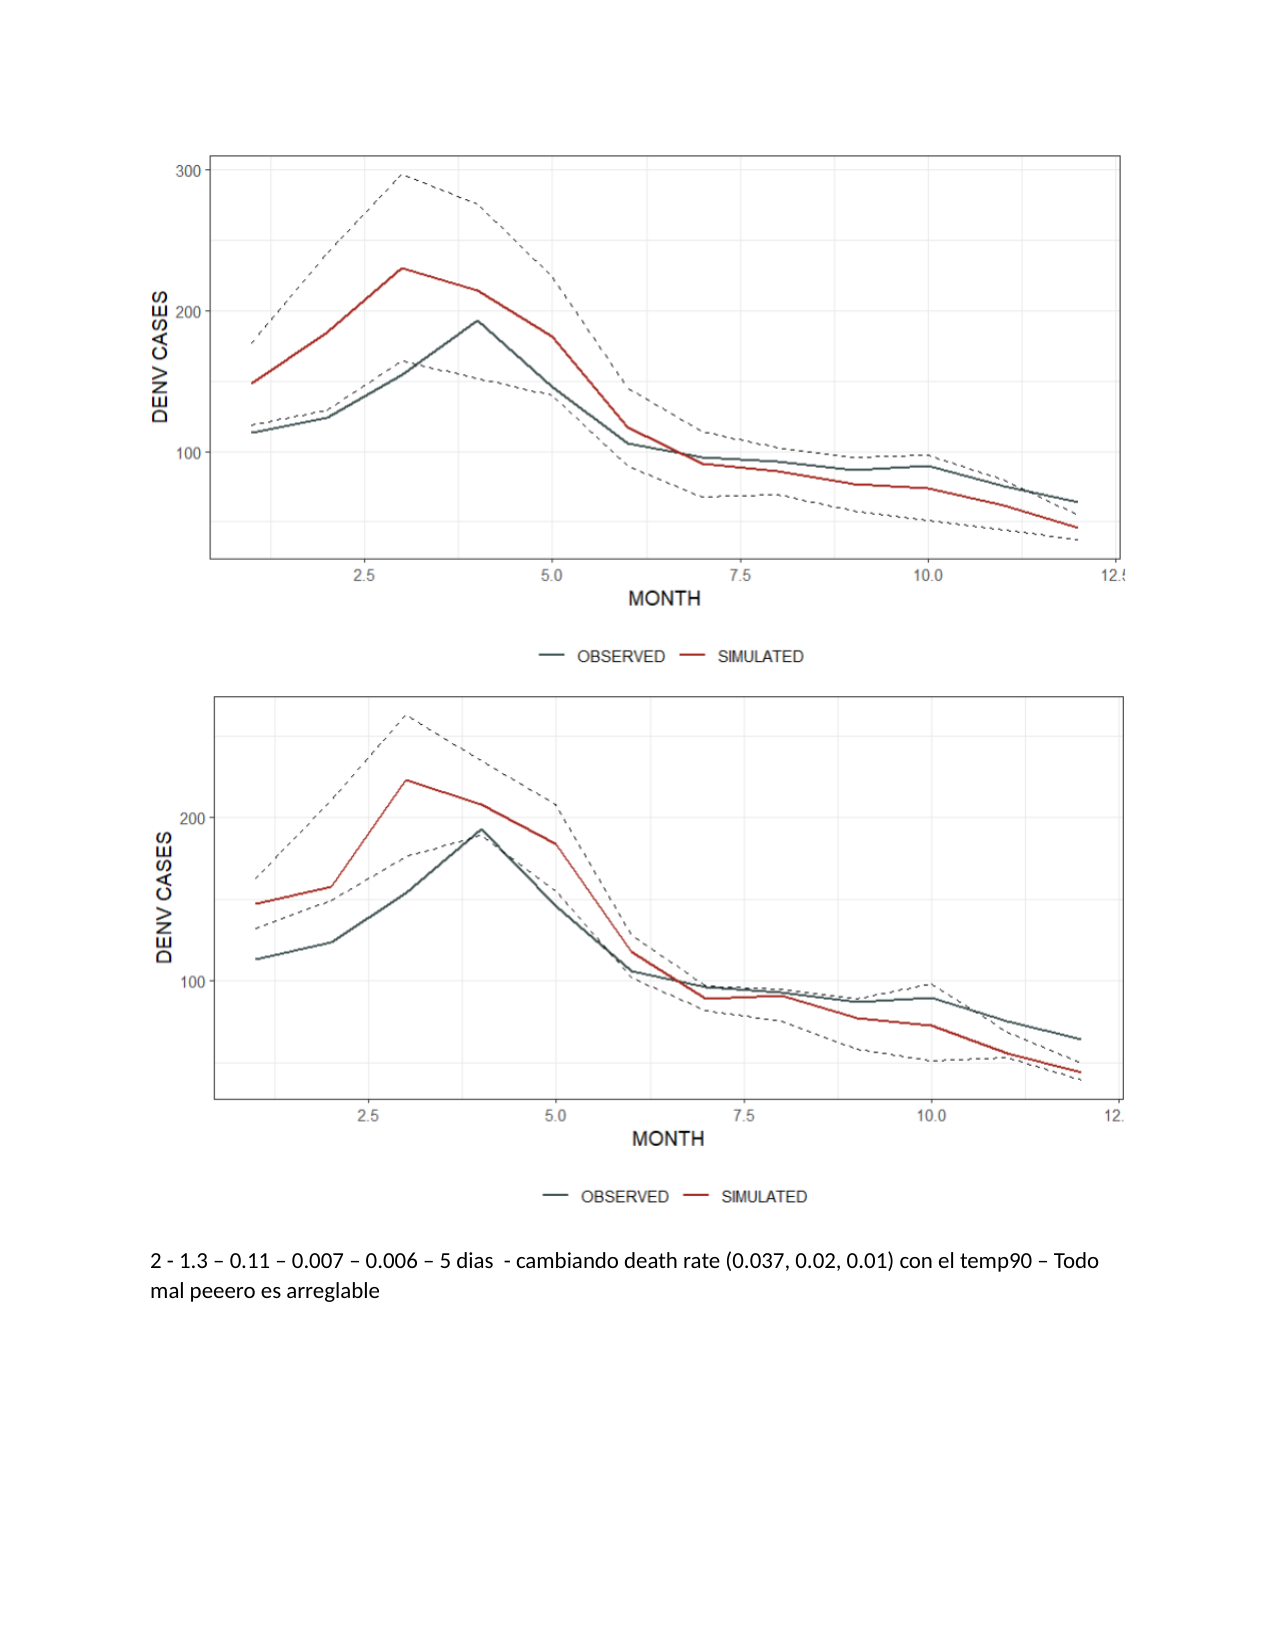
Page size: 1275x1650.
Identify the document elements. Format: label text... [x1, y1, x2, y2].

picture [150, 150, 1125, 675]
text 2 - 1.3 – 0.11 – 0.007 – 0.006 – 5 dias - cambiando death rate (0.037, 0.02, 0.01) con el temp90 – Todo mal peeero es arreglable [150, 1246, 1125, 1304]
picture [150, 693, 1125, 1228]
